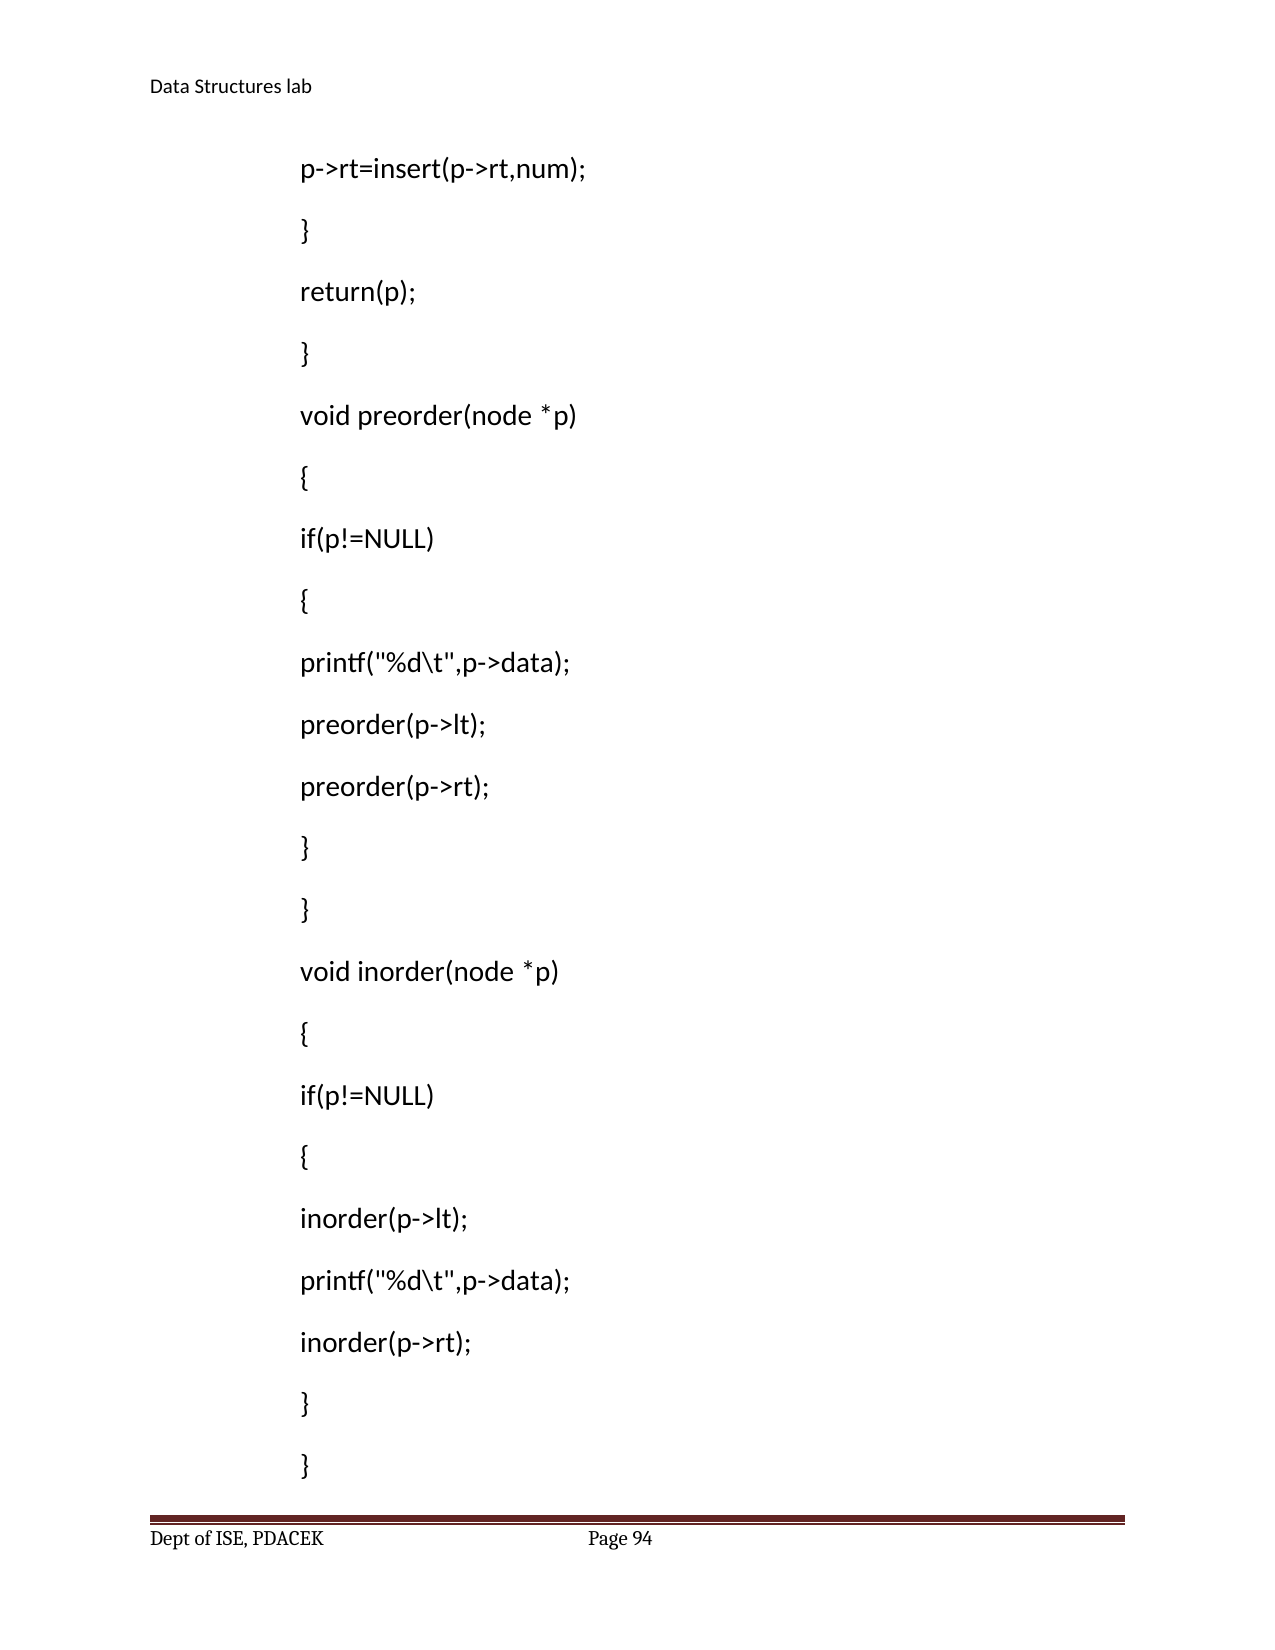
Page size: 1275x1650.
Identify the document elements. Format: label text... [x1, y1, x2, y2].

text preorder(p->rt); [225, 768, 1125, 803]
text void inorder(node *p) [225, 953, 1125, 989]
text } [225, 829, 1125, 865]
text void preorder(node *p) [225, 397, 1125, 433]
text printf("%d\t",p->data); [225, 1262, 1125, 1297]
text { [225, 1015, 1125, 1050]
text } [225, 335, 1125, 371]
text { [225, 582, 1125, 618]
text p->rt=insert(p->rt,num); [225, 150, 1125, 186]
text } [225, 1447, 1125, 1483]
text } [225, 1385, 1125, 1421]
text { [225, 459, 1125, 494]
text if(p!=NULL) [225, 521, 1125, 556]
text } [225, 212, 1125, 247]
text { [225, 1138, 1125, 1174]
text } [225, 891, 1125, 927]
text printf("%d\t",p->data); [225, 644, 1125, 680]
text inorder(p->rt); [225, 1324, 1125, 1359]
text return(p); [225, 273, 1125, 309]
text if(p!=NULL) [225, 1077, 1125, 1112]
text preorder(p->lt); [225, 706, 1125, 742]
text inorder(p->lt); [225, 1200, 1125, 1236]
